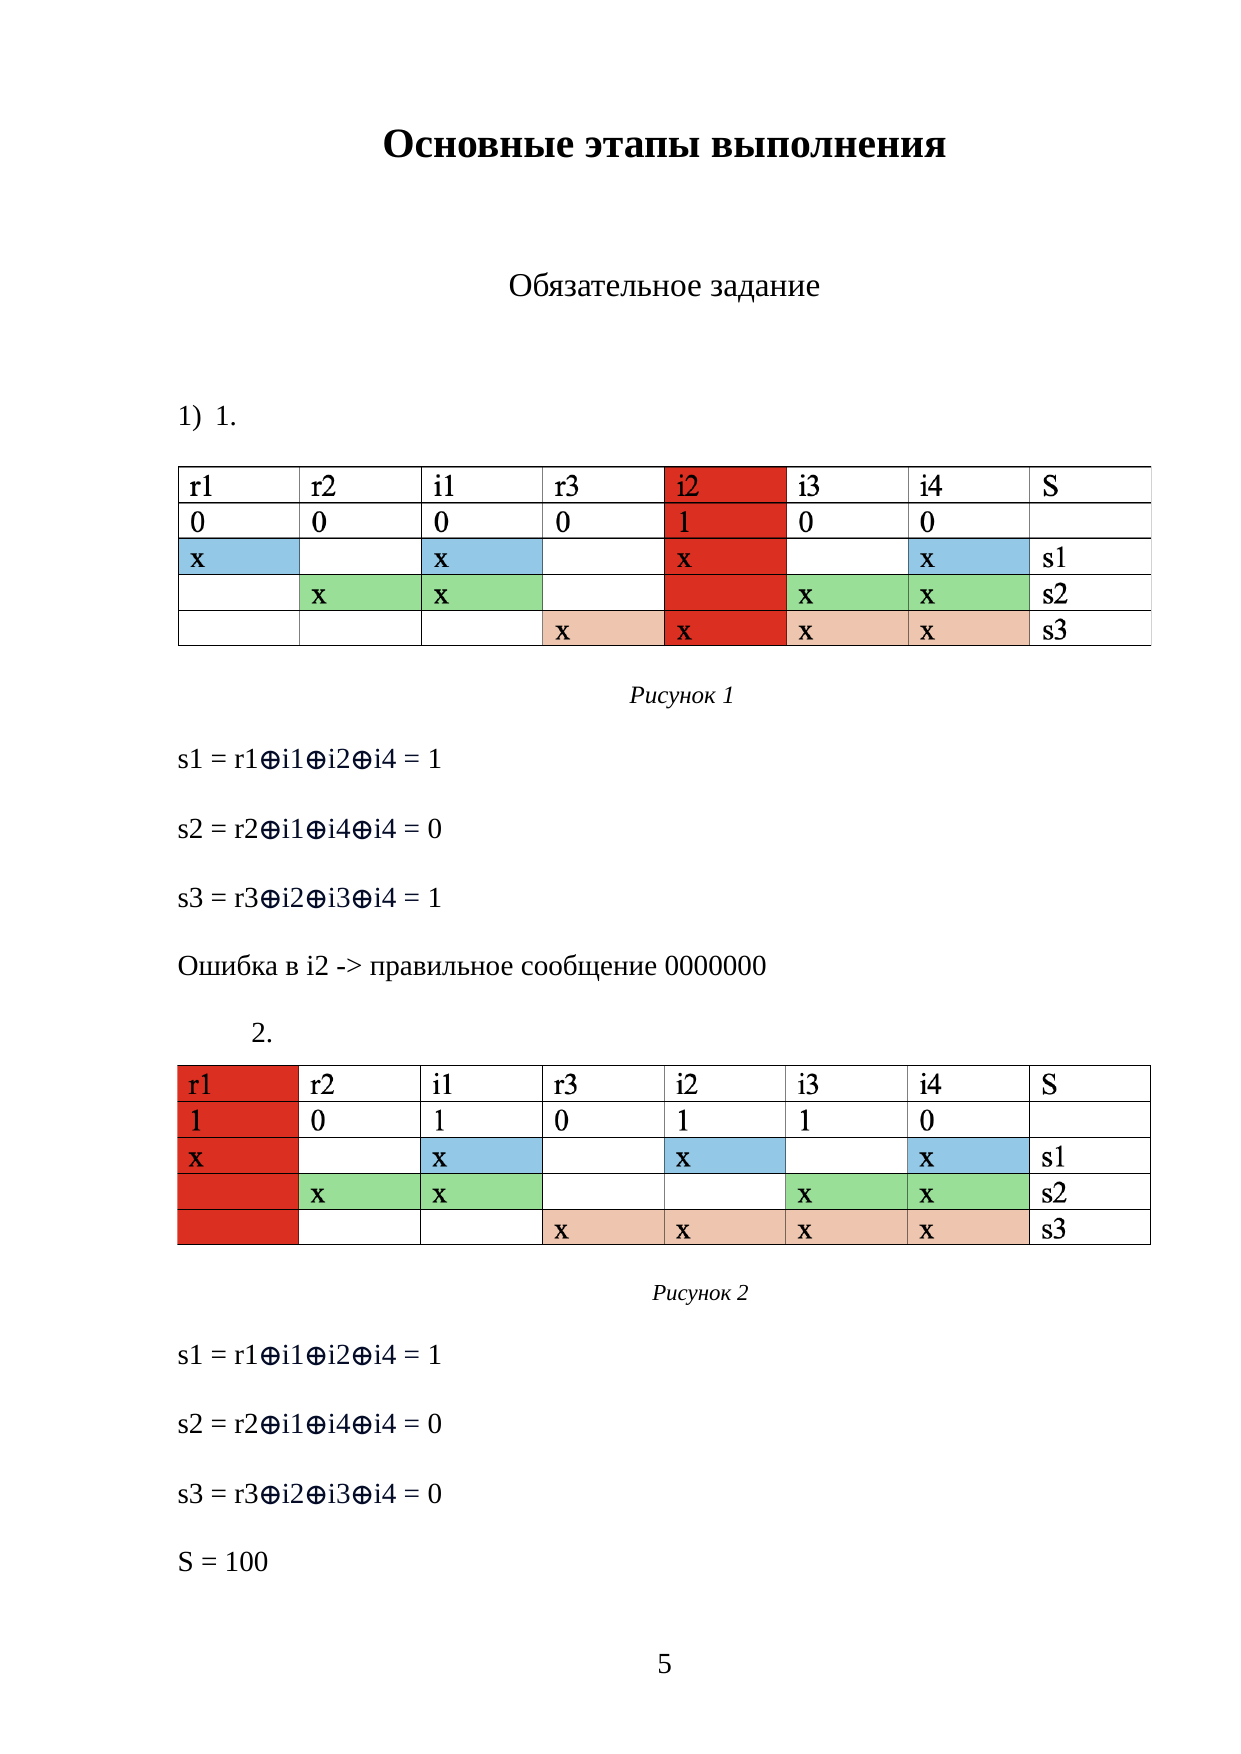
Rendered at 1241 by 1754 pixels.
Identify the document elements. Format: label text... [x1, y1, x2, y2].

text 2. [177, 1015, 1152, 1065]
list 1. [177, 398, 1152, 432]
picture [177, 465, 1152, 647]
text s2 = r2⊕i1⊕i4⊕i4 = 0 [177, 1405, 1152, 1440]
text Ошибка в i2 -> правильное сообщение 0000000 [177, 948, 1152, 982]
text s1 = r1⊕i1⊕i2⊕i4 = 1 [177, 740, 1152, 775]
picture [177, 1065, 1152, 1246]
text Рисунок 2 [177, 1279, 1152, 1305]
subtitle Обязательное задание [177, 265, 1152, 304]
text s1 = r1⊕i1⊕i2⊕i4 = 1 [177, 1335, 1152, 1370]
subtitle Основные этапы выполнения [177, 118, 1152, 166]
text s3 = r3⊕i2⊕i3⊕i4 = 1 [177, 879, 1152, 914]
text S = 100 [177, 1544, 1152, 1577]
text s2 = r2⊕i1⊕i4⊕i4 = 0 [177, 809, 1152, 844]
text s3 = r3⊕i2⊕i3⊕i4 = 0 [177, 1474, 1152, 1509]
list Рисунок 1 [215, 680, 1152, 709]
